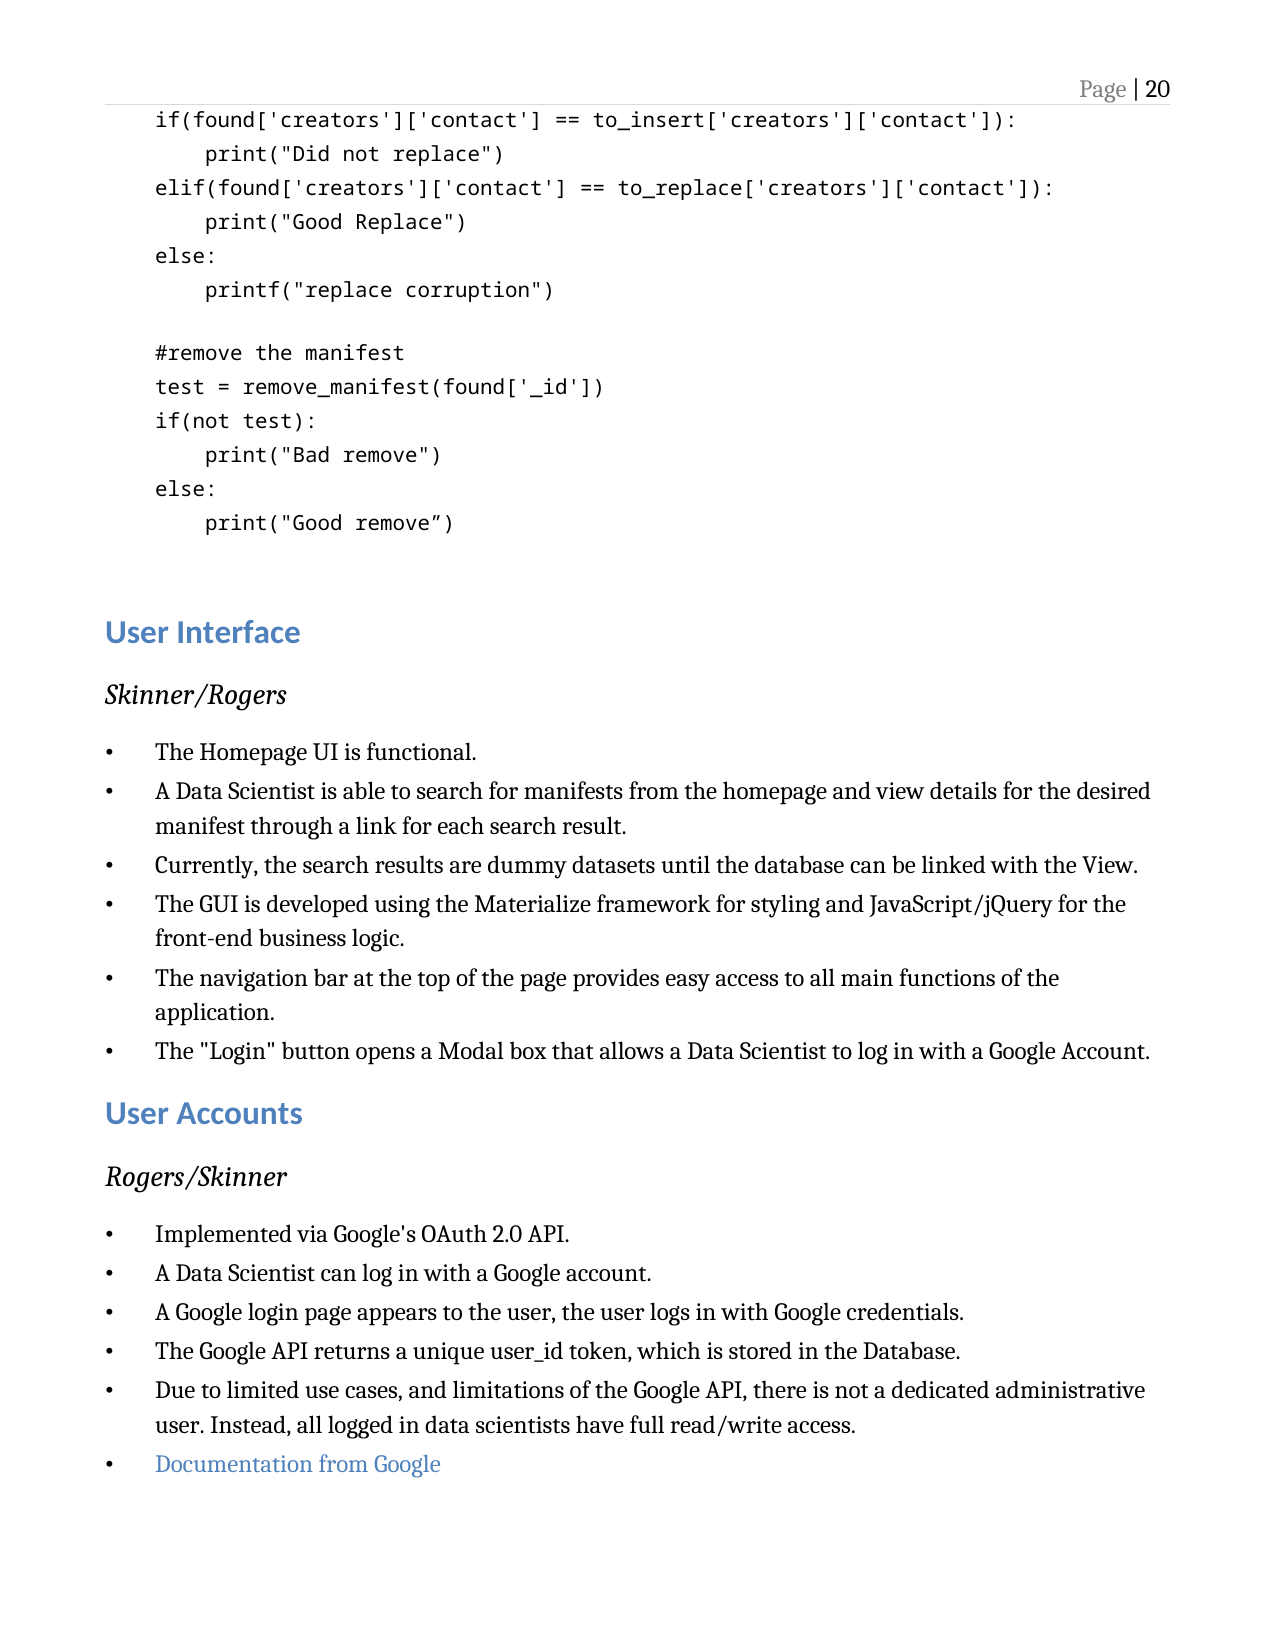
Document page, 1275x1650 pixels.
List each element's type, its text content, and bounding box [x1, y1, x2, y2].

list The Google API returns a unique user_id token, which is stored in the Database. [105, 1336, 1170, 1366]
list Implemented via Google's OAuth 2.0 API. [105, 1219, 1170, 1248]
list A Data Scientist can log in with a Google account. [105, 1258, 1170, 1288]
list Due to limited use cases, and limitations of the Google API, there is not a dedicated administrative user. Instead, all logged in data scientists have full read/write access. [105, 1376, 1170, 1440]
text Rogers/Skinner [105, 1160, 1170, 1193]
list A Google login page appears to the user, the user logs in with Google credentials. [105, 1297, 1170, 1327]
list The GUI is developed using the Materialize framework for styling and JavaScript/jQuery for the front-end business logic. [105, 889, 1170, 953]
list A Data Scientist is able to search for manifests from the homepage and view details for the desired manifest through a link for each search result. [105, 776, 1170, 840]
list The Homepage UI is functional. [105, 737, 1170, 767]
list Documentation from Google [105, 1449, 1170, 1479]
text Skinner/Rogers [105, 678, 1170, 712]
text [105, 105, 1170, 537]
list The navigation bar at the top of the page provides easy access to all main functions of the application. [105, 963, 1170, 1027]
list The "Login" button opens a Modal box that allows a Data Scientist to log in with a Google Account. [105, 1036, 1170, 1066]
subtitle User Accounts [105, 1092, 1170, 1133]
subtitle User Interface [105, 611, 1170, 651]
list Currently, the search results are dummy datasets until the database can be linked with the View. [105, 850, 1170, 879]
